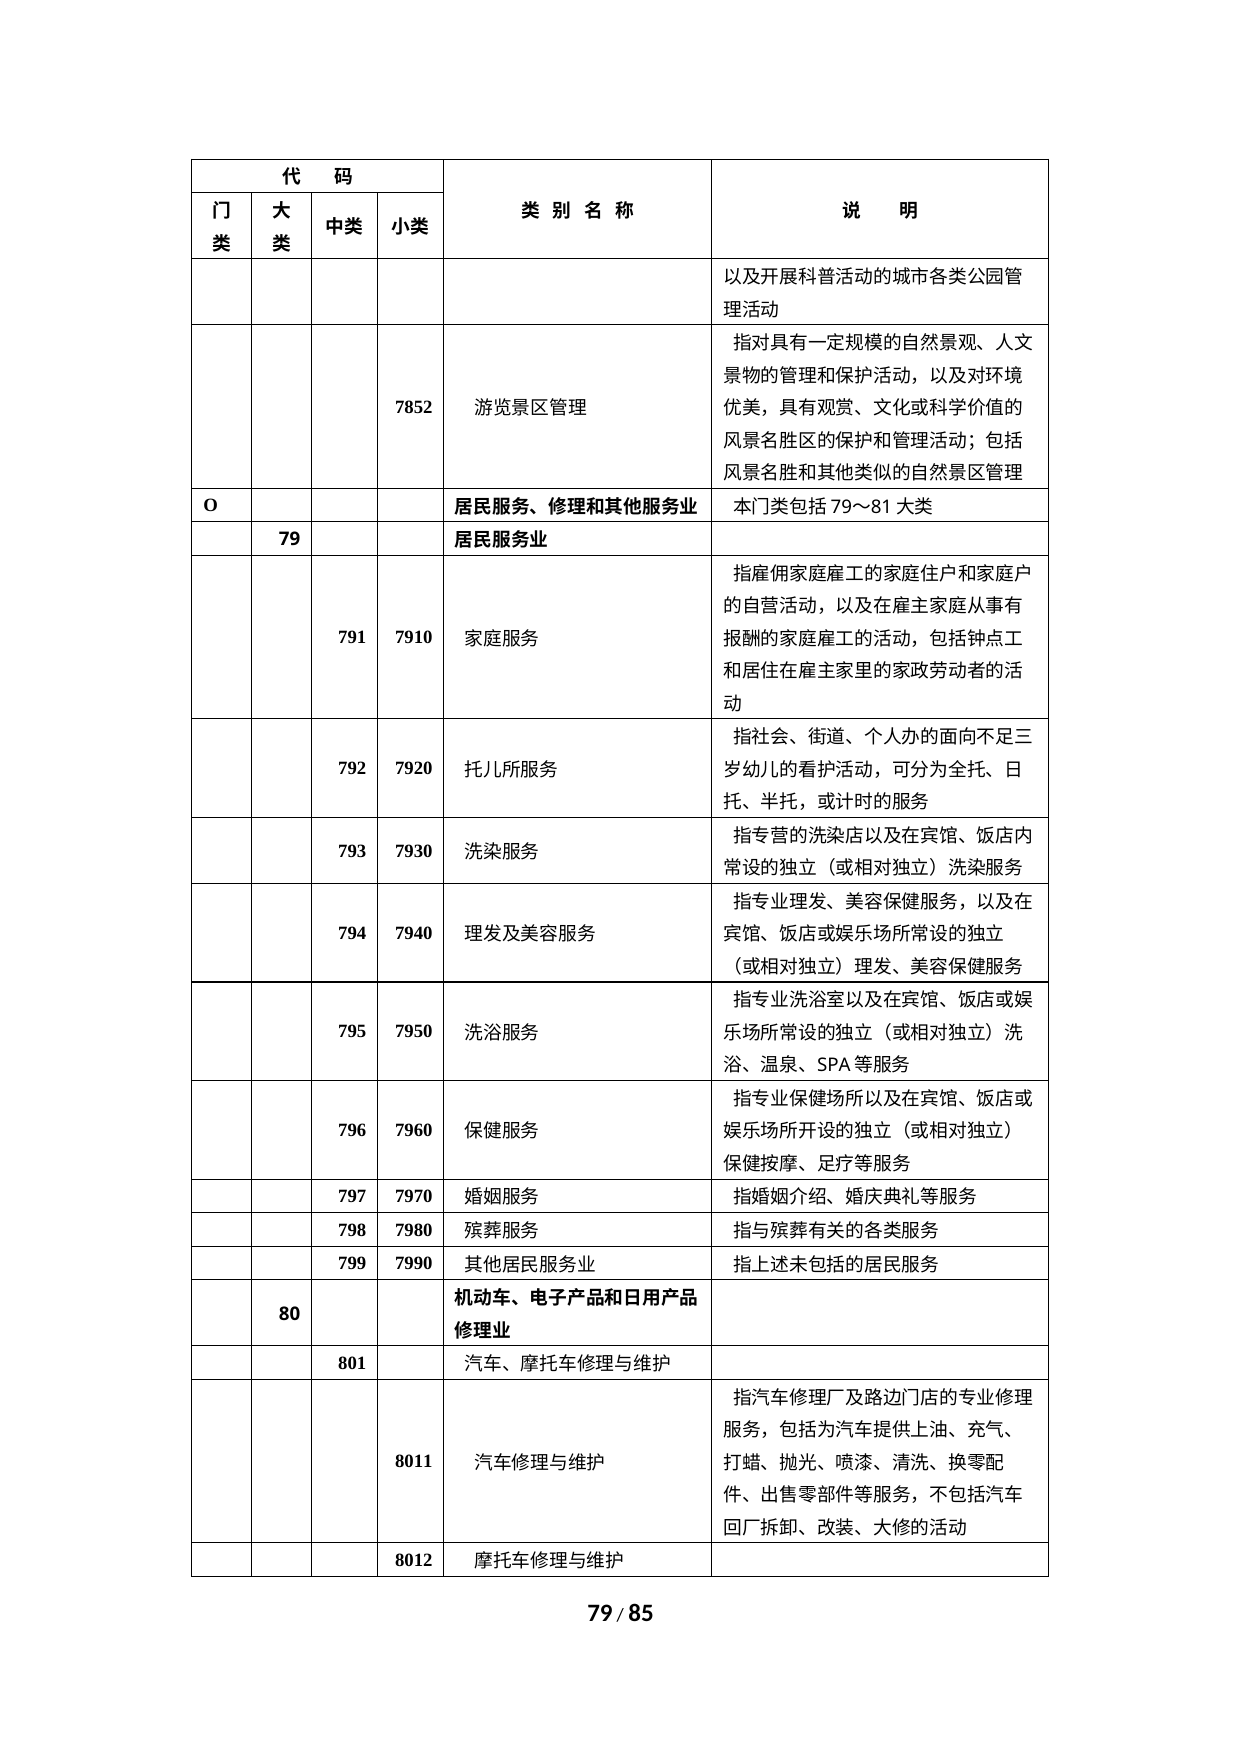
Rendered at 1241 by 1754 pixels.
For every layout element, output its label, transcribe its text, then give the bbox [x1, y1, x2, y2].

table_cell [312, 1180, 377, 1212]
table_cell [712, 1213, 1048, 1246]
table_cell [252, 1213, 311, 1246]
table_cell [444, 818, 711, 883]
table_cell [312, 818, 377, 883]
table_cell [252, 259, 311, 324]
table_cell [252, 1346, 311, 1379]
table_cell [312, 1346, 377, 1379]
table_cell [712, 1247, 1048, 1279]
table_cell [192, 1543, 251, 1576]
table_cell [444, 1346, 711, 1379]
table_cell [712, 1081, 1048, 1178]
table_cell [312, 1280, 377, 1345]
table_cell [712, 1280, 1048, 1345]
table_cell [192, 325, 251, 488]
table_cell 大类 [252, 193, 311, 258]
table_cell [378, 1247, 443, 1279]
table_header 类 别 名 称 [444, 160, 711, 258]
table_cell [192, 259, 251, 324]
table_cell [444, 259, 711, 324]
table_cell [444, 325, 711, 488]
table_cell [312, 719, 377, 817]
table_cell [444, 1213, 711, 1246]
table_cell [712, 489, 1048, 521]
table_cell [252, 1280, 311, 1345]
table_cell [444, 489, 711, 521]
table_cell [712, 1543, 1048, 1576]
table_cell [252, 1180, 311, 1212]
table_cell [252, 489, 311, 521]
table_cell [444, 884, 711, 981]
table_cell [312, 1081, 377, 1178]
table_header 说 明 [712, 160, 1048, 258]
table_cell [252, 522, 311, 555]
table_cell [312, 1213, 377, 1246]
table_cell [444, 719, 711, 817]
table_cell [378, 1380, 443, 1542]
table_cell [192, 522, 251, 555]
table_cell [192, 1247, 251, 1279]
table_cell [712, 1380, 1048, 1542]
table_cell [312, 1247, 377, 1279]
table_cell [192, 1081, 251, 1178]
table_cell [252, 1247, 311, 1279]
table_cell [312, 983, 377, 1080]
table_cell 门类 [192, 193, 251, 258]
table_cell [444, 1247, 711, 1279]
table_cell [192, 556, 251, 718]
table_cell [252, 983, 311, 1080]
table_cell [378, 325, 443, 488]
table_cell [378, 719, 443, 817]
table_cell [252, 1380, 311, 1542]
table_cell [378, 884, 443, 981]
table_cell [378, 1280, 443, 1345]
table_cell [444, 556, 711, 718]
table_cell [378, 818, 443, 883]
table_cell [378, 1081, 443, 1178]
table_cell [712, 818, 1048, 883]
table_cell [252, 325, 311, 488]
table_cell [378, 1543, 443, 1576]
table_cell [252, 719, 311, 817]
table_header 代 码 [192, 160, 443, 192]
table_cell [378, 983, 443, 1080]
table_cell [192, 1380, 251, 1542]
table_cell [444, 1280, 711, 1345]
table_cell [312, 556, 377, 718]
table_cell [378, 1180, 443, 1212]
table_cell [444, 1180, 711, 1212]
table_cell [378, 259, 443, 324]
table_cell 小类 [378, 193, 443, 258]
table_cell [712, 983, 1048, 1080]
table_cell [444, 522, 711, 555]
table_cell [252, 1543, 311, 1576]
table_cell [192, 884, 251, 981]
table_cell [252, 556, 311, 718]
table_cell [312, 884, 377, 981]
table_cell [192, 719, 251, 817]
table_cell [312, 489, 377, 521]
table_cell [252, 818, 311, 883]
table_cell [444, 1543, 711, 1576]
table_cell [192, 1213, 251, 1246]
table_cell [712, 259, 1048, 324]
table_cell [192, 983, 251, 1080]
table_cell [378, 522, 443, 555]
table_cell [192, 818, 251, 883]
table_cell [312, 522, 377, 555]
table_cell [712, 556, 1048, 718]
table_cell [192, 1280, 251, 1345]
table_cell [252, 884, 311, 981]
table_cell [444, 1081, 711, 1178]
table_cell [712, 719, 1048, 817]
table_cell 中类 [312, 193, 377, 258]
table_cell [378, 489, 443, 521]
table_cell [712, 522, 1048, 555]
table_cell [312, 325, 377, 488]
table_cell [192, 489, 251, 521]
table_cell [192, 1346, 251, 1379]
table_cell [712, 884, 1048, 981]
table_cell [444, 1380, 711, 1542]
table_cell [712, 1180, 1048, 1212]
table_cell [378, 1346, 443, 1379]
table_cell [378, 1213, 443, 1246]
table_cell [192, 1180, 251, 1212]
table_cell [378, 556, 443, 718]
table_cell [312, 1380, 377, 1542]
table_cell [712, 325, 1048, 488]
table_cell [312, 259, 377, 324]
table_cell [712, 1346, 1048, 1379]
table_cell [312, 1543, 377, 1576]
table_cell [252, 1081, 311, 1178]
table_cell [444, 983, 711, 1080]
